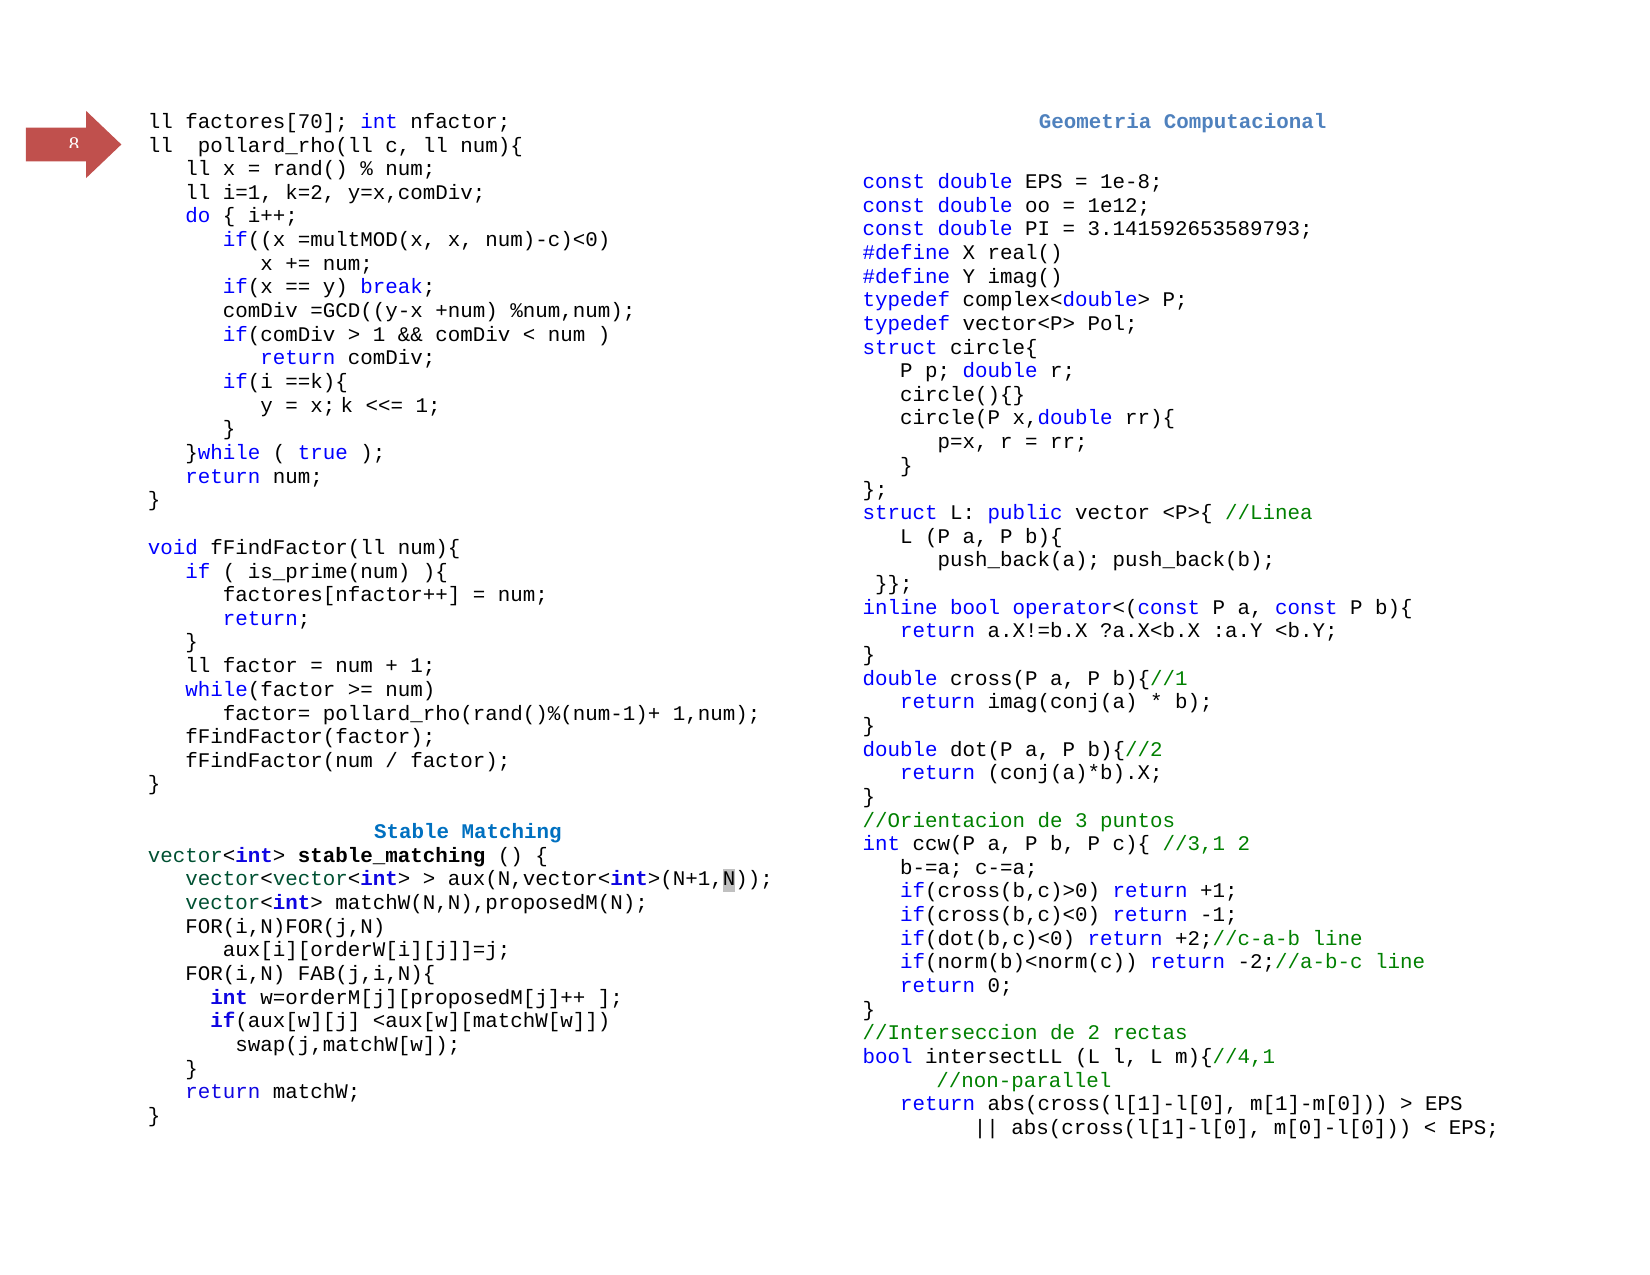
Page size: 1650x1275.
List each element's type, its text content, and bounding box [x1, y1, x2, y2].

text struct circle{ [862, 337, 1502, 360]
text if(i ==k){ [148, 371, 787, 395]
text vector<int> stable_matching () { [148, 845, 787, 868]
text //non-parallel [862, 1070, 1502, 1093]
text } [148, 773, 787, 797]
text x += num; [148, 253, 787, 276]
text vector<int> matchW(N,N),proposedM(N); [148, 892, 787, 916]
text || abs(cross(l[1]-l[0], m[0]-l[0])) < EPS; [862, 1117, 1502, 1141]
text P p; double r; [862, 360, 1502, 384]
text //Orientacion de 3 puntos [862, 809, 1502, 833]
text swap(j,matchW[w]); [148, 1034, 787, 1058]
text FOR(i,N) FAB(j,i,N){ [148, 963, 787, 987]
text ll factor = num + 1; [148, 655, 787, 679]
text return num; [148, 466, 787, 489]
text } [148, 632, 787, 655]
text if(x == y) break; [148, 276, 787, 300]
text return imag(conj(a) * b); [862, 691, 1502, 715]
text void fFindFactor(ll num){ [148, 537, 787, 561]
text } [862, 715, 1502, 739]
text const double oo = 1e12; [862, 195, 1502, 218]
text struct L: public vector <P>{ //Linea [862, 502, 1502, 526]
text FOR(i,N)FOR(j,N) [148, 916, 787, 939]
text typedef vector<P> Pol; [862, 313, 1502, 337]
text if(dot(b,c)<0) return +2;//c-a-b line [862, 928, 1502, 951]
text double cross(P a, P b){//1 [862, 668, 1502, 691]
text //Interseccion de 2 rectas [862, 1022, 1502, 1046]
text p=x, r = rr; [862, 431, 1502, 455]
text ll x = rand() % num; [148, 158, 787, 182]
text } [148, 489, 787, 513]
text push_back(a); push_back(b); [862, 549, 1502, 573]
text double dot(P a, P b){//2 [862, 739, 1502, 762]
text inline bool operator<(const P a, const P b){ [862, 597, 1502, 620]
text if(norm(b)<norm(c)) return -2;//a-b-c line [862, 951, 1502, 975]
text return (conj(a)*b).X; [862, 762, 1502, 786]
text if(cross(b,c)>0) return +1; [862, 881, 1502, 904]
text factor= pollard_rho(rand()%(num-1)+ 1,num); [148, 702, 787, 726]
text ll factores[70]; int nfactor; [148, 111, 787, 134]
text return matchW; [148, 1081, 787, 1105]
text int ccw(P a, P b, P c){ //3,1 2 [862, 833, 1502, 857]
text }}; [862, 573, 1502, 597]
subtitle Geometria Computacional [862, 111, 1502, 134]
text int w=orderM[j][proposedM[j]++ ]; [148, 987, 787, 1010]
text } [148, 1058, 787, 1081]
text if ( is_prime(num) ){ [148, 561, 787, 584]
text vector<vector<int> > aux(N,vector<int>(N+1,N)); [148, 868, 787, 892]
text const double EPS = 1e-8; [862, 171, 1502, 195]
text } [862, 786, 1502, 809]
text } [862, 644, 1502, 668]
text if((x =multMOD(x, x, num)-c)<0) [148, 229, 787, 253]
text if(cross(b,c)<0) return -1; [862, 904, 1502, 928]
text return 0; [862, 975, 1502, 999]
text bool intersectLL (L l, L m){//4,1 [862, 1046, 1502, 1070]
text fFindFactor(factor); [148, 726, 787, 750]
text } [148, 1105, 787, 1128]
text } [862, 999, 1502, 1022]
text return comDiv; [148, 347, 787, 371]
text } [148, 418, 787, 442]
text return abs(cross(l[1]-l[0], m[1]-m[0])) > EPS [862, 1093, 1502, 1117]
text circle(){} [862, 384, 1502, 408]
text while(factor >= num) [148, 679, 787, 702]
text aux[i][orderW[i][j]]=j; [148, 939, 787, 963]
text y = x; k <<= 1; [148, 395, 787, 418]
text return a.X!=b.X ?a.X<b.X :a.Y <b.Y; [862, 620, 1502, 644]
text fFindFactor(num / factor); [148, 750, 787, 773]
text typedef complex<double> P; [862, 289, 1502, 313]
text Stable Matching [148, 821, 787, 845]
text } [862, 455, 1502, 478]
text }while ( true ); [148, 442, 787, 466]
text b-=a; c-=a; [862, 857, 1502, 881]
text L (P a, P b){ [862, 526, 1502, 549]
text if(comDiv > 1 && comDiv < num ) [148, 324, 787, 347]
text do { i++; [148, 206, 787, 229]
text ll pollard_rho(ll c, ll num){ [148, 134, 787, 158]
text circle(P x,double rr){ [862, 408, 1502, 431]
text if(aux[w][j] <aux[w][matchW[w]]) [148, 1010, 787, 1034]
text const double PI = 3.141592653589793; [862, 218, 1502, 242]
text #define Y imag() [862, 266, 1502, 289]
text comDiv =GCD((y-x +num) %num,num); [148, 300, 787, 324]
text return; [148, 608, 787, 632]
text }; [862, 478, 1502, 502]
text ll i=1, k=2, y=x,comDiv; [148, 182, 787, 206]
text factores[nfactor++] = num; [148, 584, 787, 608]
text #define X real() [862, 242, 1502, 266]
